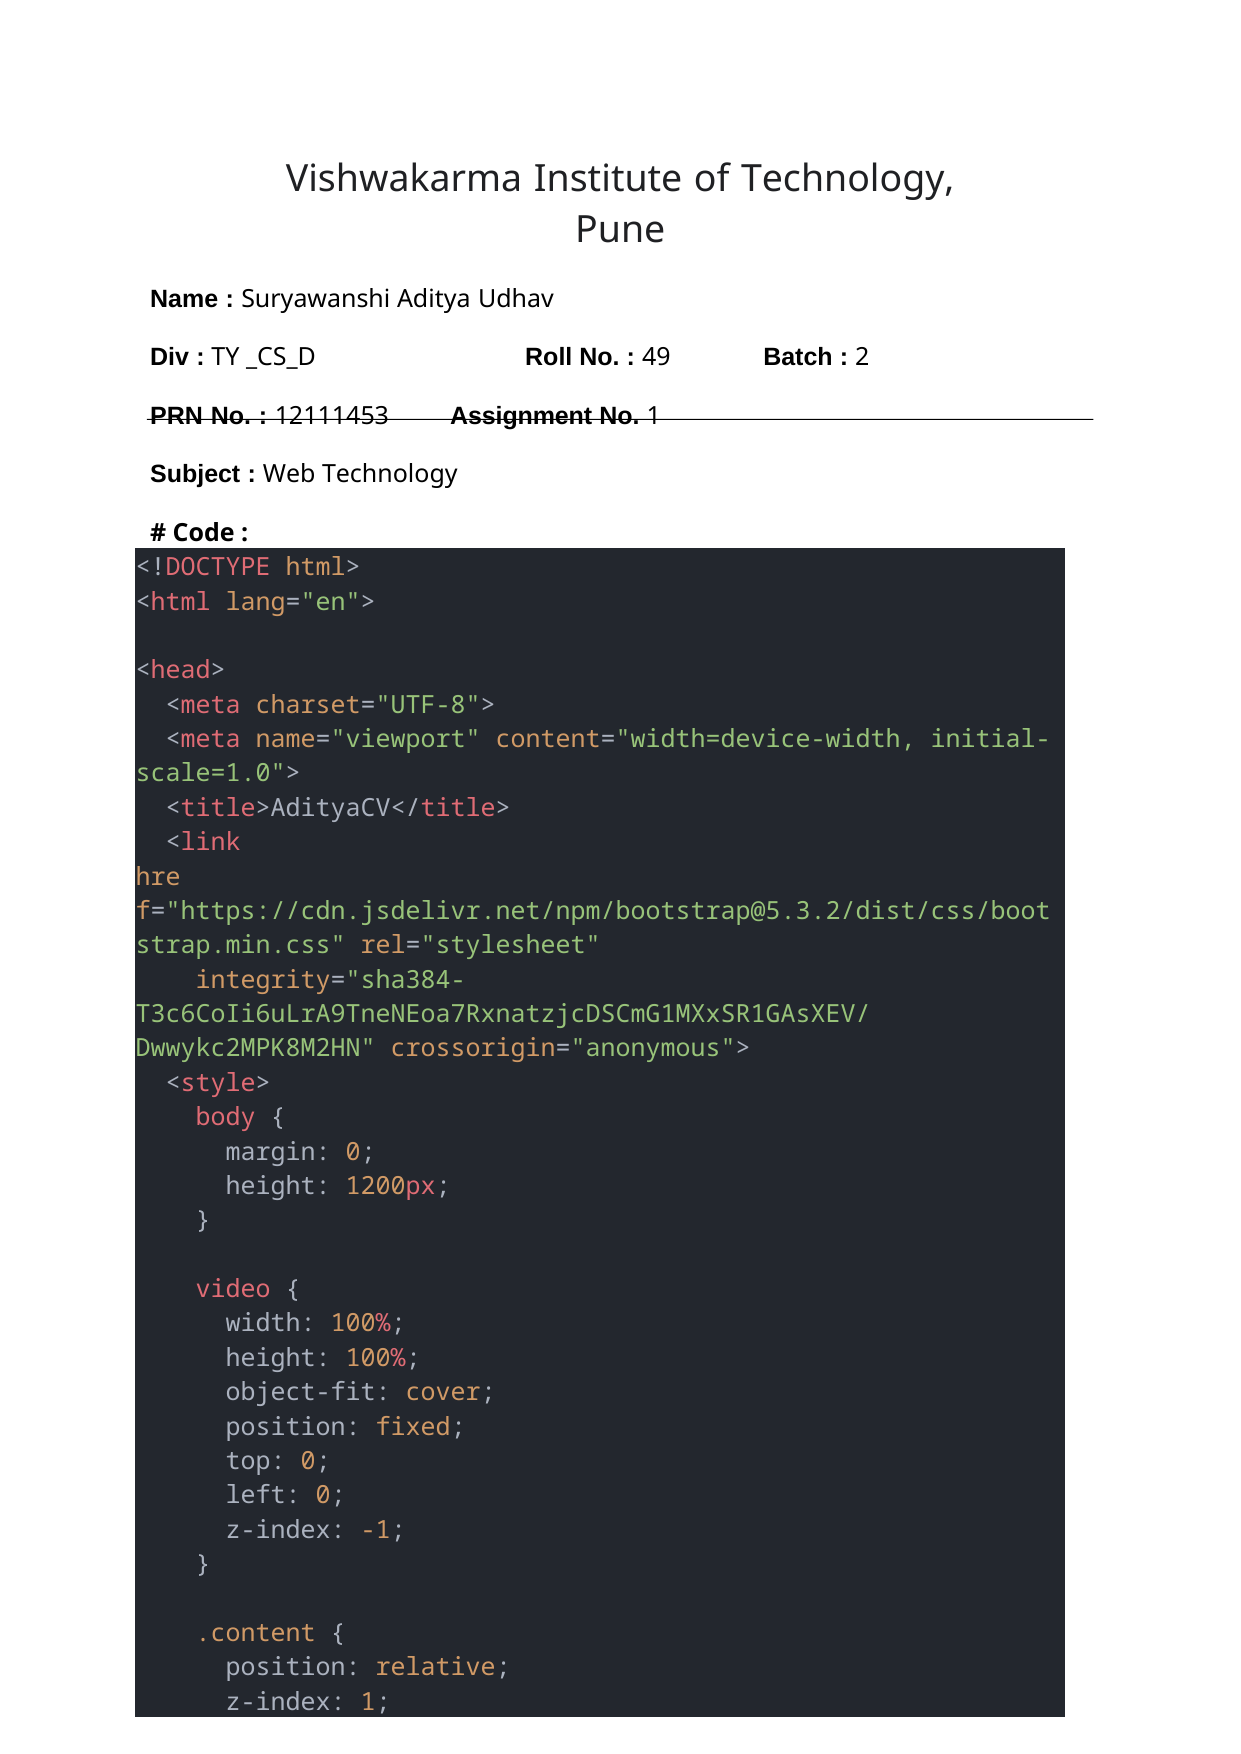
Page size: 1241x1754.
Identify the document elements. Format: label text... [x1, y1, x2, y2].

text <html lang="en"> [135, 583, 1065, 617]
text top: 0; [135, 1442, 1065, 1477]
text <meta name="viewport" content="width=device-width, initial-scale=1.0"> [135, 720, 1065, 789]
text position: relative; [135, 1648, 1065, 1683]
text width: 100%; [135, 1305, 1065, 1339]
text <head> [135, 652, 1065, 686]
text left: 0; [135, 1477, 1065, 1511]
text Subject : Web Technology [150, 456, 1065, 490]
text height: 1200px; [135, 1167, 1065, 1202]
text Div : TY _CS_D Roll No. : 49 Batch : 2 [150, 339, 1065, 373]
text body { [135, 1098, 1065, 1133]
text position: fixed; [135, 1408, 1065, 1442]
text z-index: 1; [135, 1683, 1065, 1717]
text object-fit: cover; [135, 1373, 1065, 1408]
text } [135, 1545, 1065, 1580]
text } [135, 1202, 1065, 1236]
text height: 100%; [135, 1339, 1065, 1373]
text <style> [135, 1064, 1065, 1098]
text margin: 0; [135, 1133, 1065, 1167]
text integrity="sha384-T3c6CoIi6uLrA9TneNEoa7RxnatzjcDSCmG1MXxSR1GAsXEV/Dwwykc2MPK8M2HN" crossorigin="anonymous"> [135, 961, 1065, 1064]
text z-index: -1; [135, 1511, 1065, 1545]
text Name : Suryawanshi Aditya Udhav [150, 281, 1065, 315]
title Vishwakarma Institute of Technology, Pune [254, 152, 986, 254]
text # Code : [150, 514, 1065, 548]
text <meta charset="UTF-8"> [135, 686, 1065, 720]
text .content { [135, 1614, 1065, 1648]
text <link href="https://cdn.jsdelivr.net/npm/bootstrap@5.3.2/dist/css/bootstrap.min.css" rel="stylesheet" [135, 823, 1065, 961]
text <title>AdityaCV</title> [135, 789, 1065, 823]
text video { [135, 1270, 1065, 1305]
text PRN No. : 12111453 Assignment No. 1 [150, 397, 1065, 418]
text <!DOCTYPE html> [135, 548, 1065, 583]
